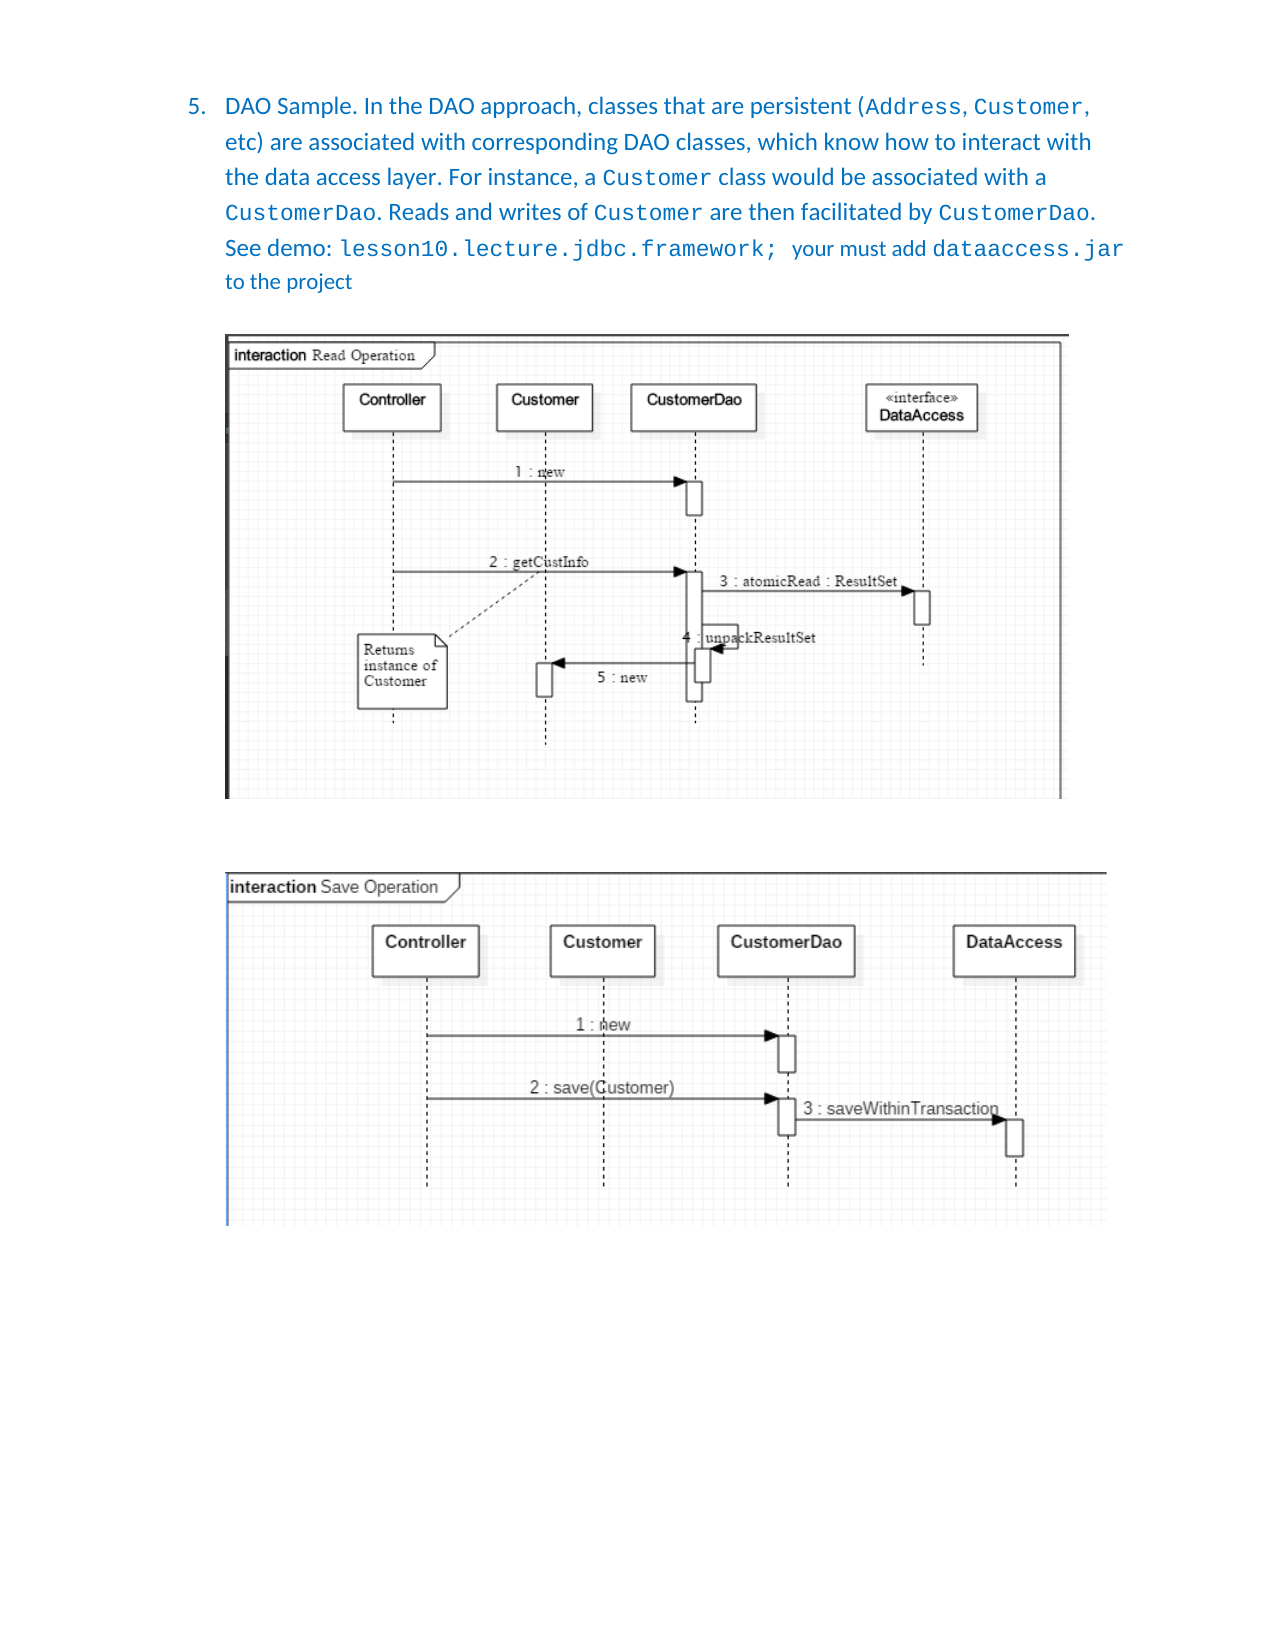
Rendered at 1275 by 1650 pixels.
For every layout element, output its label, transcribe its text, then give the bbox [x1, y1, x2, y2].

list DAO Sample. In the DAO approach, classes that are persistent (Address, Customer, etc) are associated with corresponding DAO classes, which know how to interact with the data access layer. For instance, a Customer class would be associated with a CustomerDao. Reads and writes of Customer are then facilitated by CustomerDao. [187, 90, 1125, 227]
picture [225, 872, 1107, 1226]
picture [225, 334, 1069, 799]
